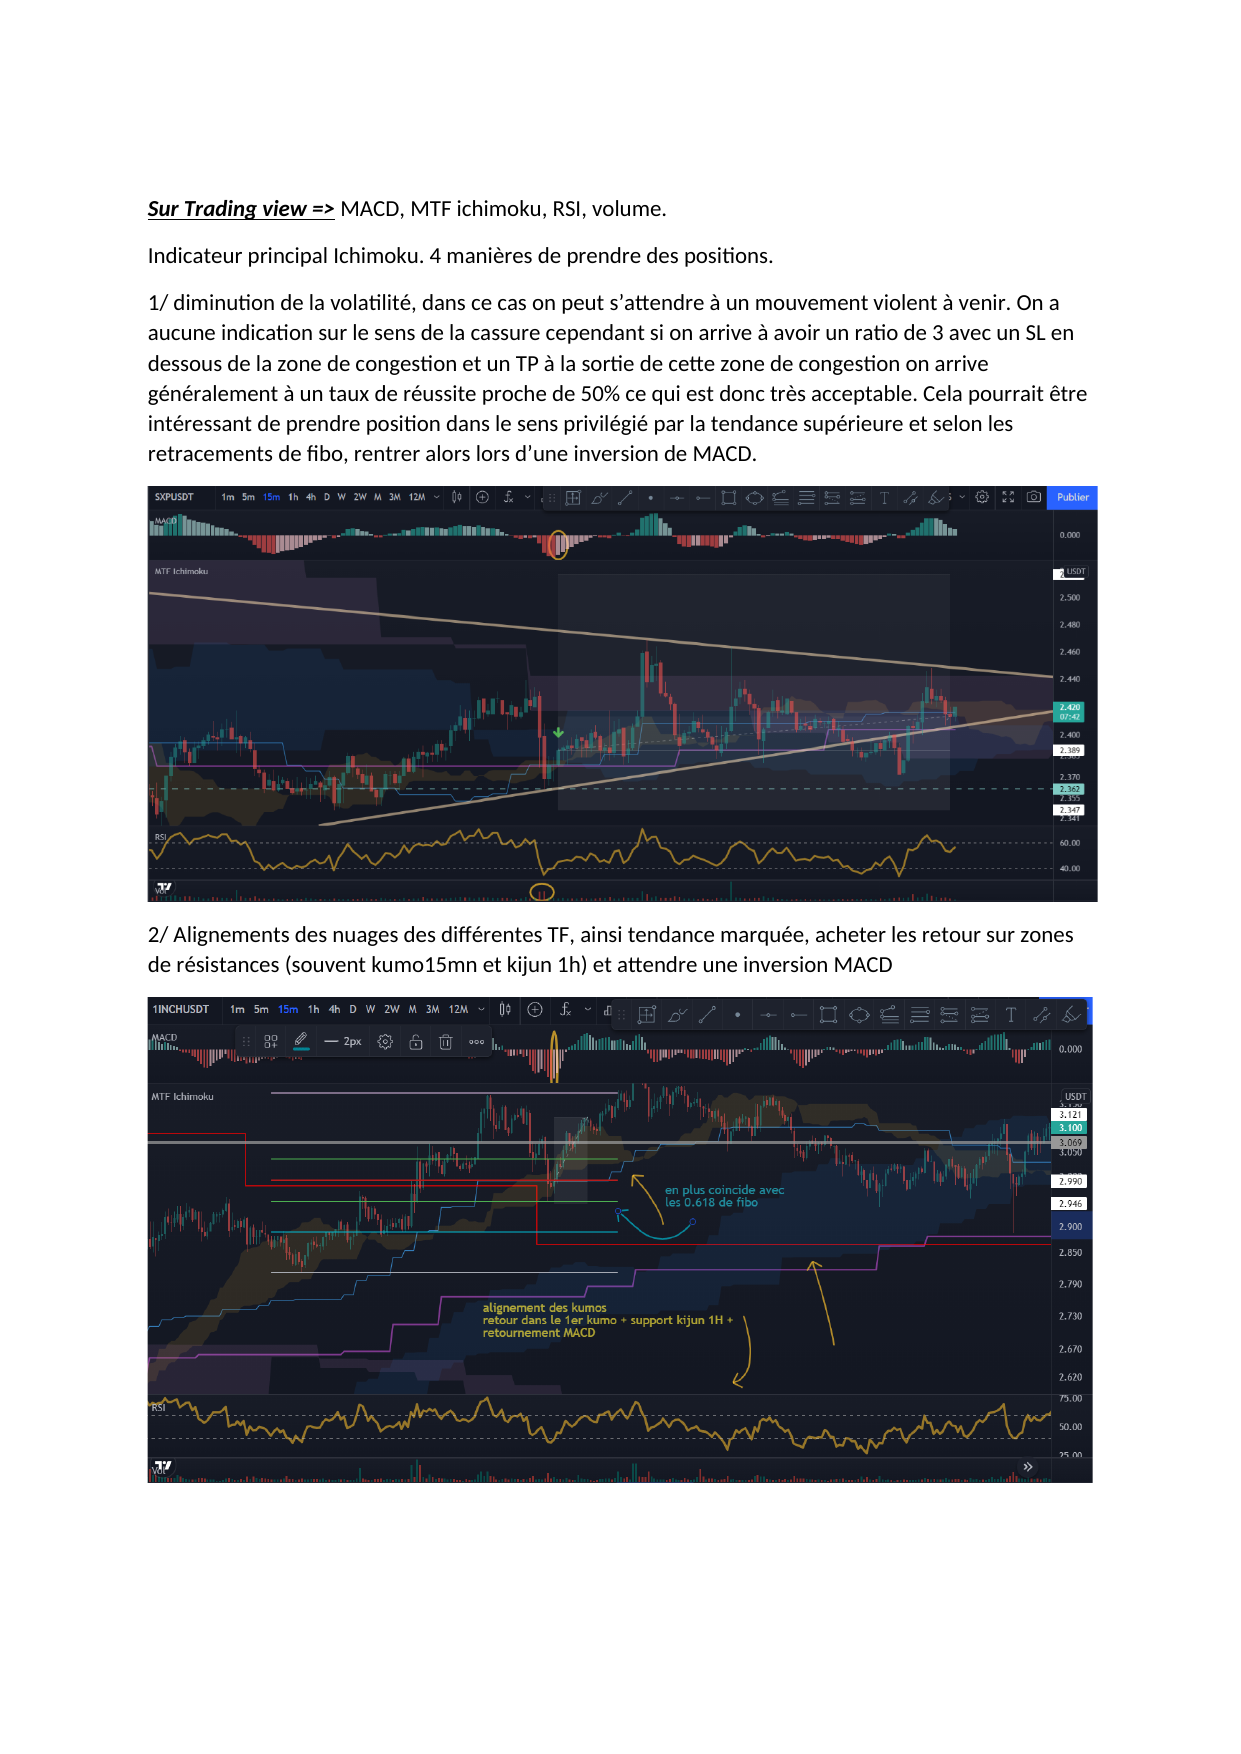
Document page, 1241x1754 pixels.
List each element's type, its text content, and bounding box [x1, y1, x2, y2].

picture [147, 997, 1093, 1483]
picture [147, 486, 1098, 902]
text Sur Trading view => MACD, MTF ichimoku, RSI, volume. [148, 194, 1093, 222]
text 2/ Alignements des nuages des différentes TF, ainsi tendance marquée, acheter les retour sur zones de résistances (souvent kumo15mn et kijun 1h) et attendre une inversion MACD [148, 920, 1093, 978]
text Indicateur principal Ichimoku. 4 manières de prendre des positions. [148, 241, 1093, 269]
text 1/ diminution de la volatilité, dans ce cas on peut s’attendre à un mouvement violent à venir. On a aucune indication sur le sens de la cassure cependant si on arrive à avoir un ratio de 3 avec un SL en dessous de la zone de congestion et un TP à la sortie de cette zone de congestion on arrive généralement à un taux de réussite proche de 50% ce qui est donc très acceptable. Cela pourrait être intéressant de prendre position dans le sens privilégié par la tendance supérieure et selon les retracements de fibo, rentrer alors lors d’une inversion de MACD. [148, 288, 1093, 467]
